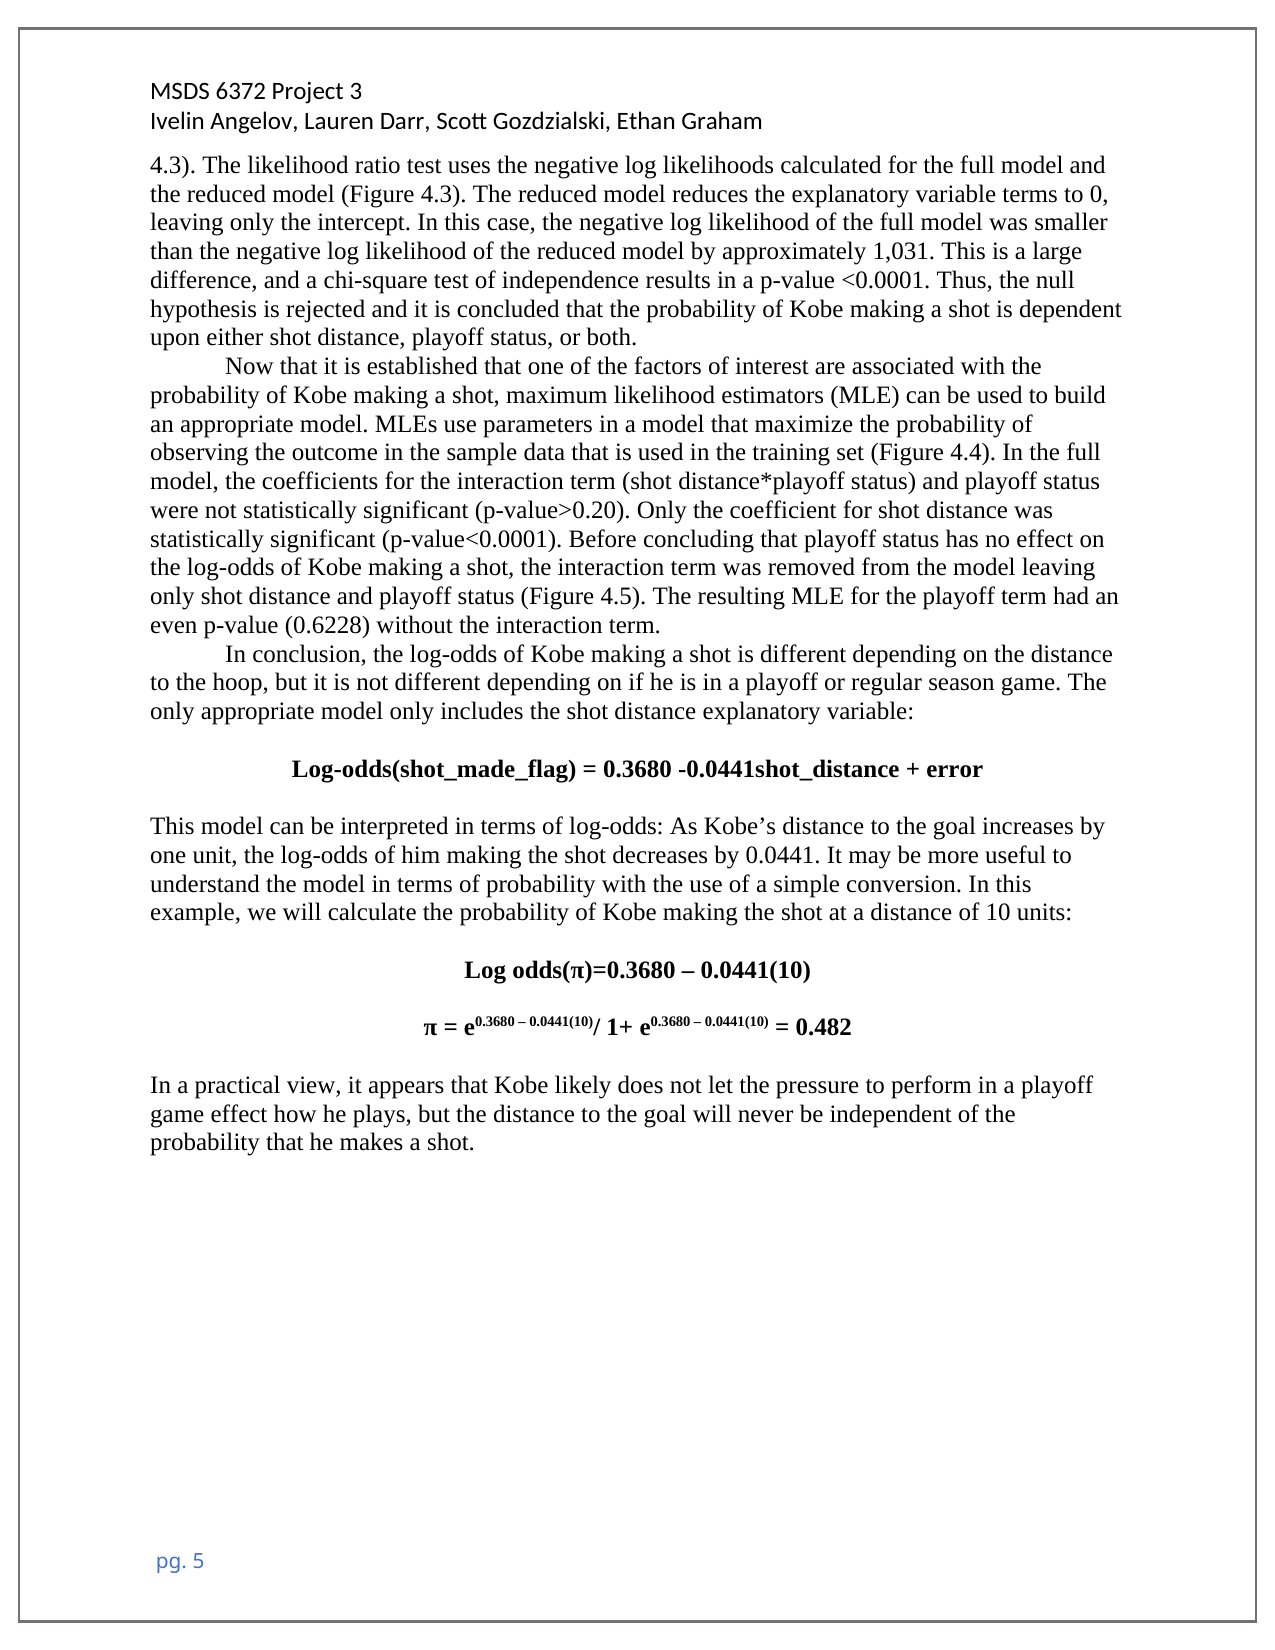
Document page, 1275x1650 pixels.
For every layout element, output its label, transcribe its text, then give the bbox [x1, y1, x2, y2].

text In conclusion, the log-odds of Kobe making a shot is different depending on the distance to the hoop, but it is not different depending on if he is in a playoff or regular season game. The only appropriate model only includes the shot distance explanatory variable: [150, 639, 1125, 725]
text Log-odds(shot_made_flag) = 0.3680 -0.0441shot_distance + error [150, 754, 1125, 782]
text π = e0.3680 – 0.0441(10)/ 1+ e0.3680 – 0.0441(10) = 0.482 [150, 1012, 1125, 1041]
text This model can be interpreted in terms of log-odds: As Kobe’s distance to the goal increases by one unit, the log-odds of him making the shot decreases by 0.0441. It may be more useful to understand the model in terms of probability with the use of a simple conversion. In this example, we will calculate the probability of Kobe making the shot at a distance of 10 units: [150, 811, 1125, 926]
text Log odds(π)=0.3680 – 0.0441(10) [150, 955, 1125, 984]
